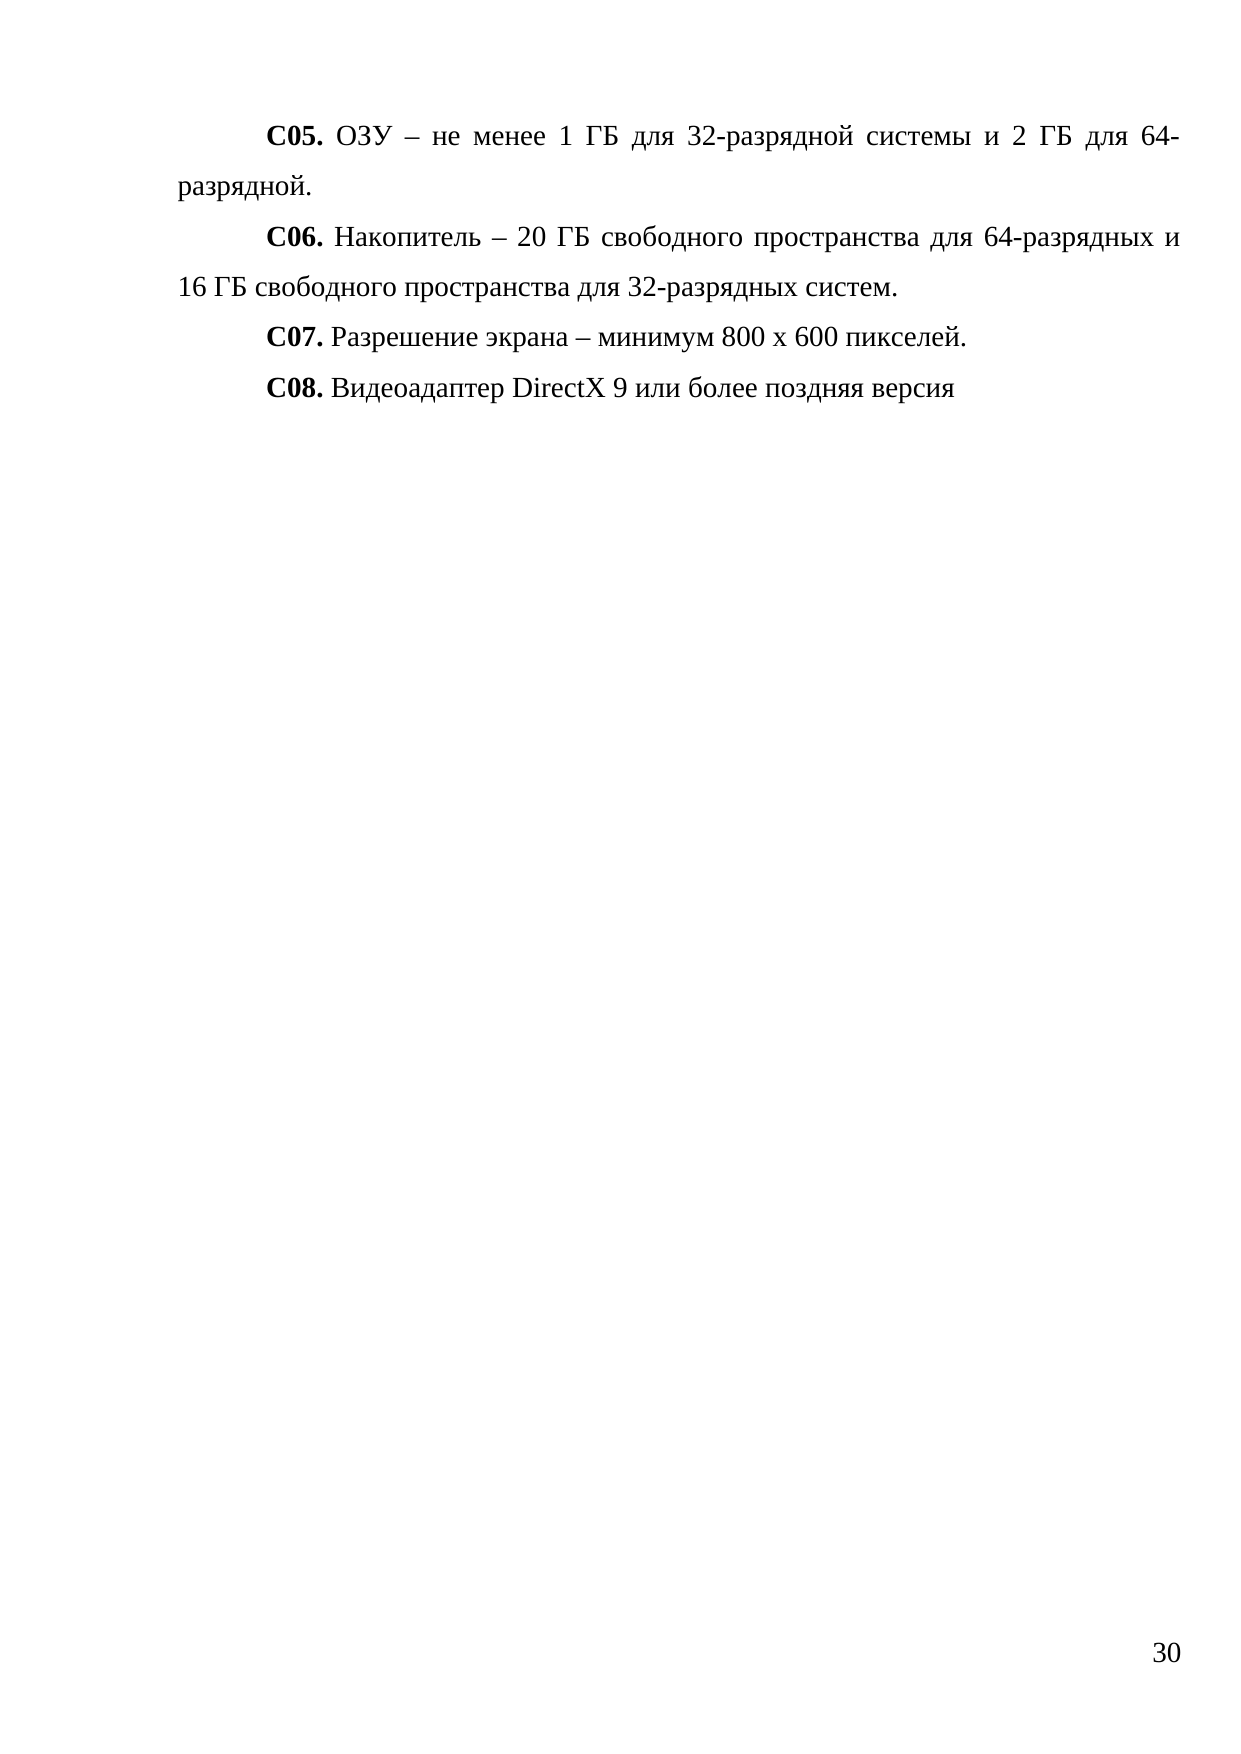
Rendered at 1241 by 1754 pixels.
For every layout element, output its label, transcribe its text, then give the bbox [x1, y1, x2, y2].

text C05. ОЗУ – не менее 1 ГБ для 32-разрядной системы и 2 ГБ для 64-разрядной. [177, 118, 1181, 202]
text C06. Накопитель – 20 ГБ свободного пространства для 64-разрядных и 16 ГБ свободного пространства для 32-разрядных систем. [177, 219, 1181, 303]
text C07. Разрешение экрана – минимум 800 х 600 пикселей. [177, 319, 1181, 353]
text C08. Видеоадаптер DirectX 9 или более поздняя версия [266, 370, 1181, 403]
